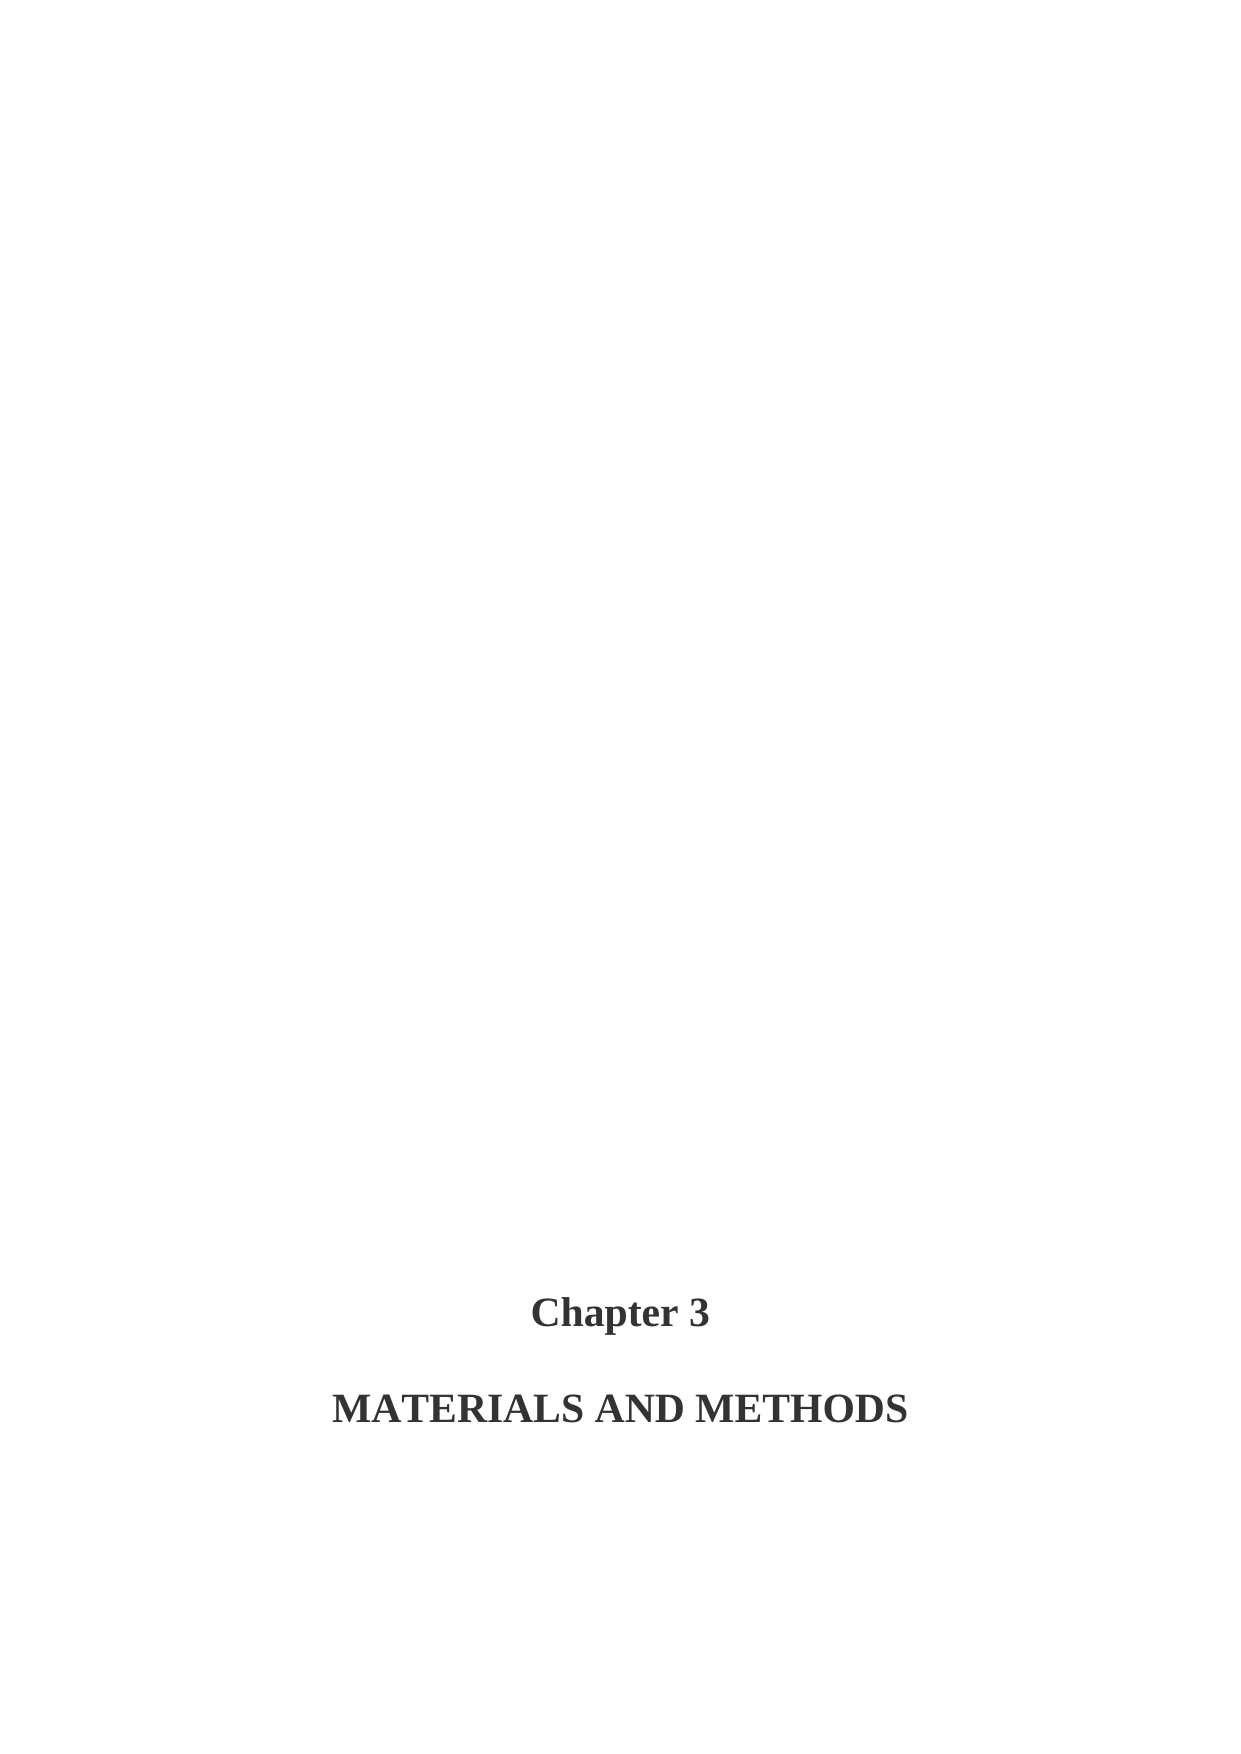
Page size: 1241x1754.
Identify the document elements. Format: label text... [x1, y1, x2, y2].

text Chapter 3 [150, 1288, 1090, 1336]
text MATERIALS AND METHODS [150, 1383, 1090, 1431]
